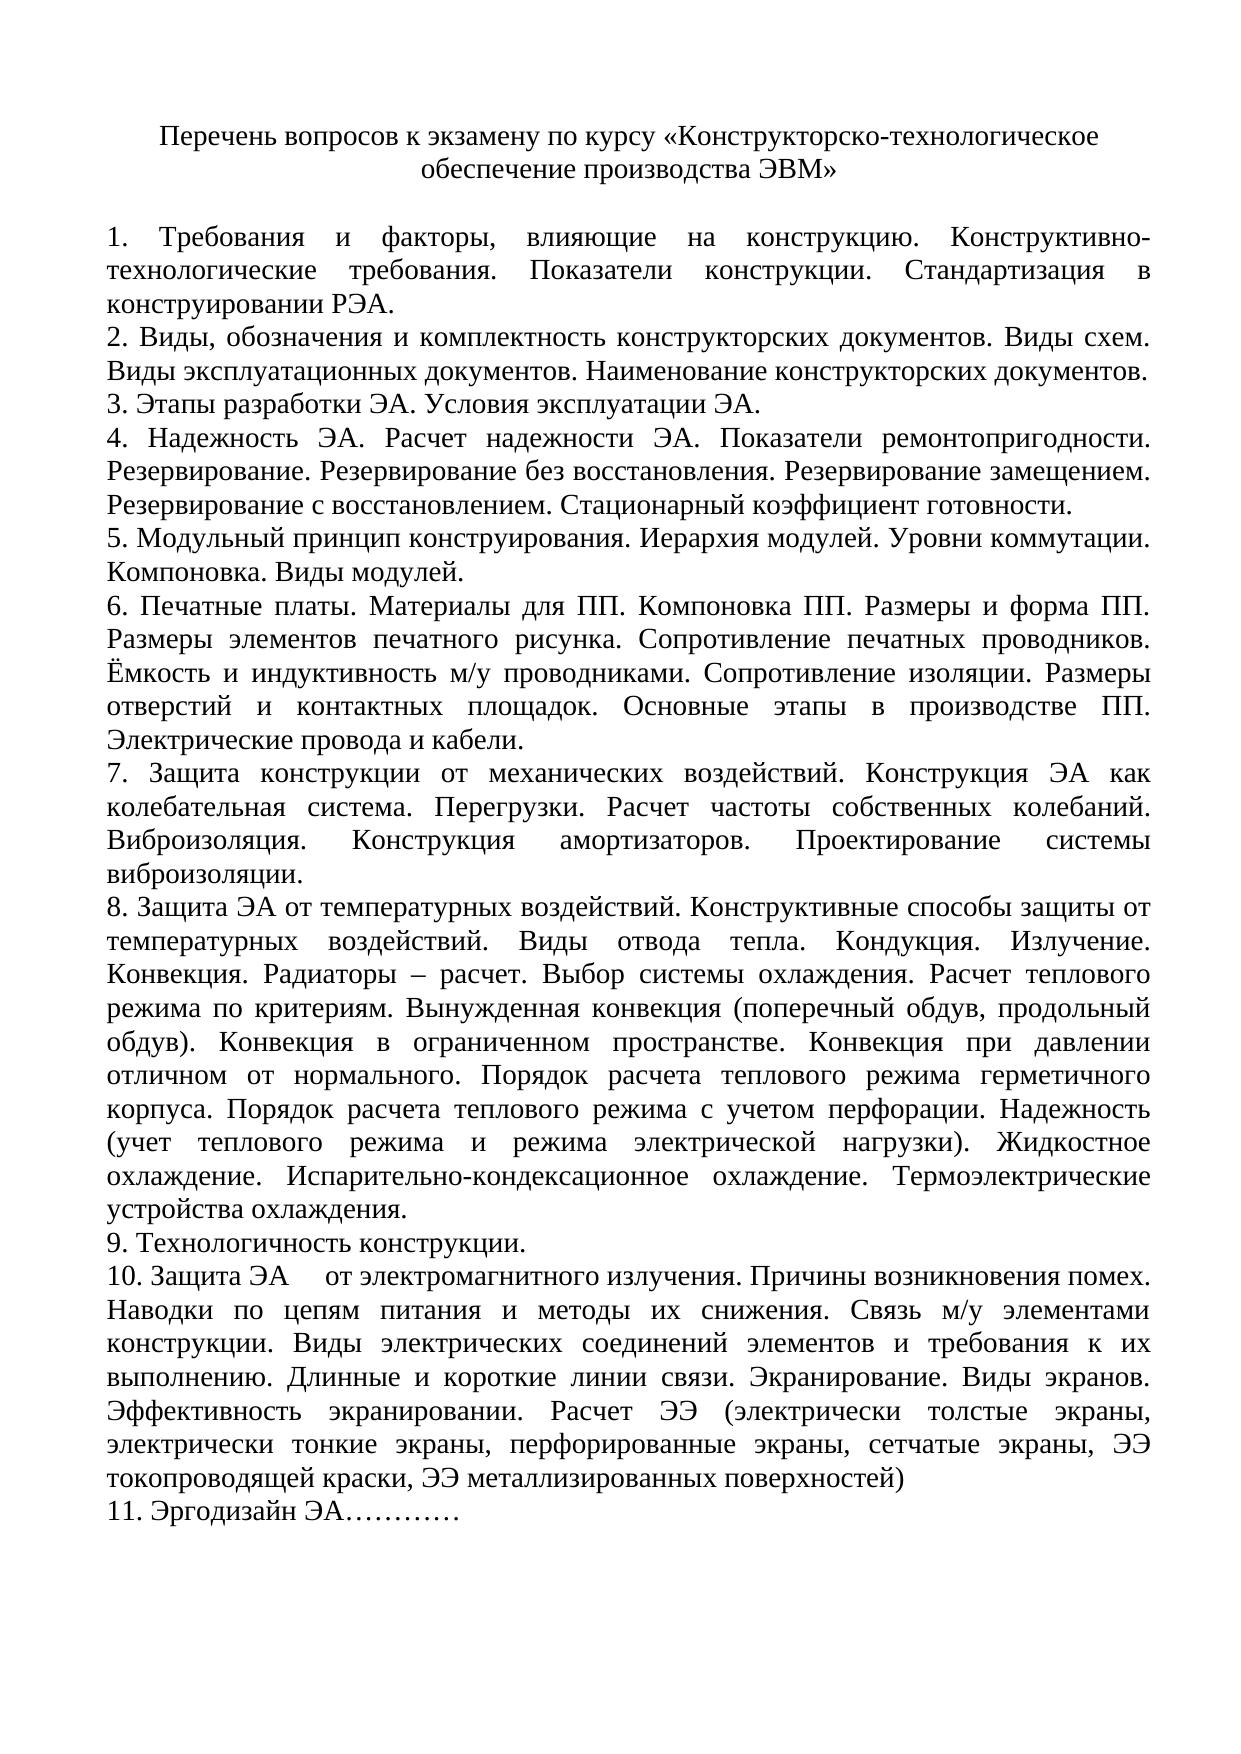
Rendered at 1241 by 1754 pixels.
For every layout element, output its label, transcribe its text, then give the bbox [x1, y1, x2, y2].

text 7. Защита конструкции от механических воздействий. Конструкция ЭА как колебательная система. Перегрузки. Расчет частоты собственных колебаний. Виброизоляция. Конструкция амортизаторов. Проектирование системы виброизоляции. [106, 755, 1152, 889]
text 1. Требования и факторы, влияющие на конструкцию. Конструктивно-технологические требования. Показатели конструкции. Стандартизация в конструировании РЭА. [106, 219, 1152, 319]
text 6. Печатные платы. Материалы для ПП. Компоновка ПП. Размеры и форма ПП. Размеры элементов печатного рисунка. Сопротивление печатных проводников. Ёмкость и индуктивность м/у проводниками. Сопротивление изоляции. Размеры отверстий и контактных площадок. Основные этапы в производстве ПП. Электрические провода и кабели. [106, 588, 1152, 755]
text 2. Виды, обозначения и комплектность конструкторских документов. Виды схем. Виды эксплуатационных документов. Наименование конструкторских документов. [106, 319, 1152, 386]
text 9. Технологичность конструкции. [106, 1225, 1152, 1258]
text 4. Надежность ЭА. Расчет надежности ЭА. Показатели ремонтопригодности. Резервирование. Резервирование без восстановления. Резервирование замещением. Резервирование с восстановлением. Стационарный коэффициент готовности. [106, 420, 1152, 521]
text 11. Эргодизайн ЭА………… [106, 1493, 1152, 1527]
text 3. Этапы разработки ЭА. Условия эксплуатации ЭА. [106, 386, 1152, 420]
text Перечень вопросов к экзамену по курсу «Конструкторско-технологическое обеспечение производства ЭВМ» [106, 118, 1152, 185]
text 10. Защита ЭА от электромагнитного излучения. Причины возникновения помех. Наводки по цепям питания и методы их снижения. Связь м/у элементами конструкции. Виды электрических соединений элементов и требования к их выполнению. Длинные и короткие линии связи. Экранирование. Виды экранов. Эффективность экранировании. Расчет ЭЭ (электрически толстые экраны, электрически тонкие экраны, перфорированные экраны, сетчатые экраны, ЭЭ токопроводящей краски, ЭЭ металлизированных поверхностей) [106, 1258, 1152, 1493]
text 8. Защита ЭА от температурных воздействий. Конструктивные способы защиты от температурных воздействий. Виды отвода тепла. Кондукция. Излучение. Конвекция. Радиаторы – расчет. Выбор системы охлаждения. Расчет теплового режима по критериям. Вынужденная конвекция (поперечный обдув, продольный обдув). Конвекция в ограниченном пространстве. Конвекция при давлении отличном от нормального. Порядок расчета теплового режима герметичного корпуса. Порядок расчета теплового режима с учетом перфорации. Надежность (учет теплового режима и режима электрической нагрузки). Жидкостное охлаждение. Испарительно-кондексационное охлаждение. Термоэлектрические устройства охлаждения. [106, 889, 1152, 1225]
text 5. Модульный принцип конструирования. Иерархия модулей. Уровни коммутации. Компоновка. Виды модулей. [106, 521, 1152, 588]
